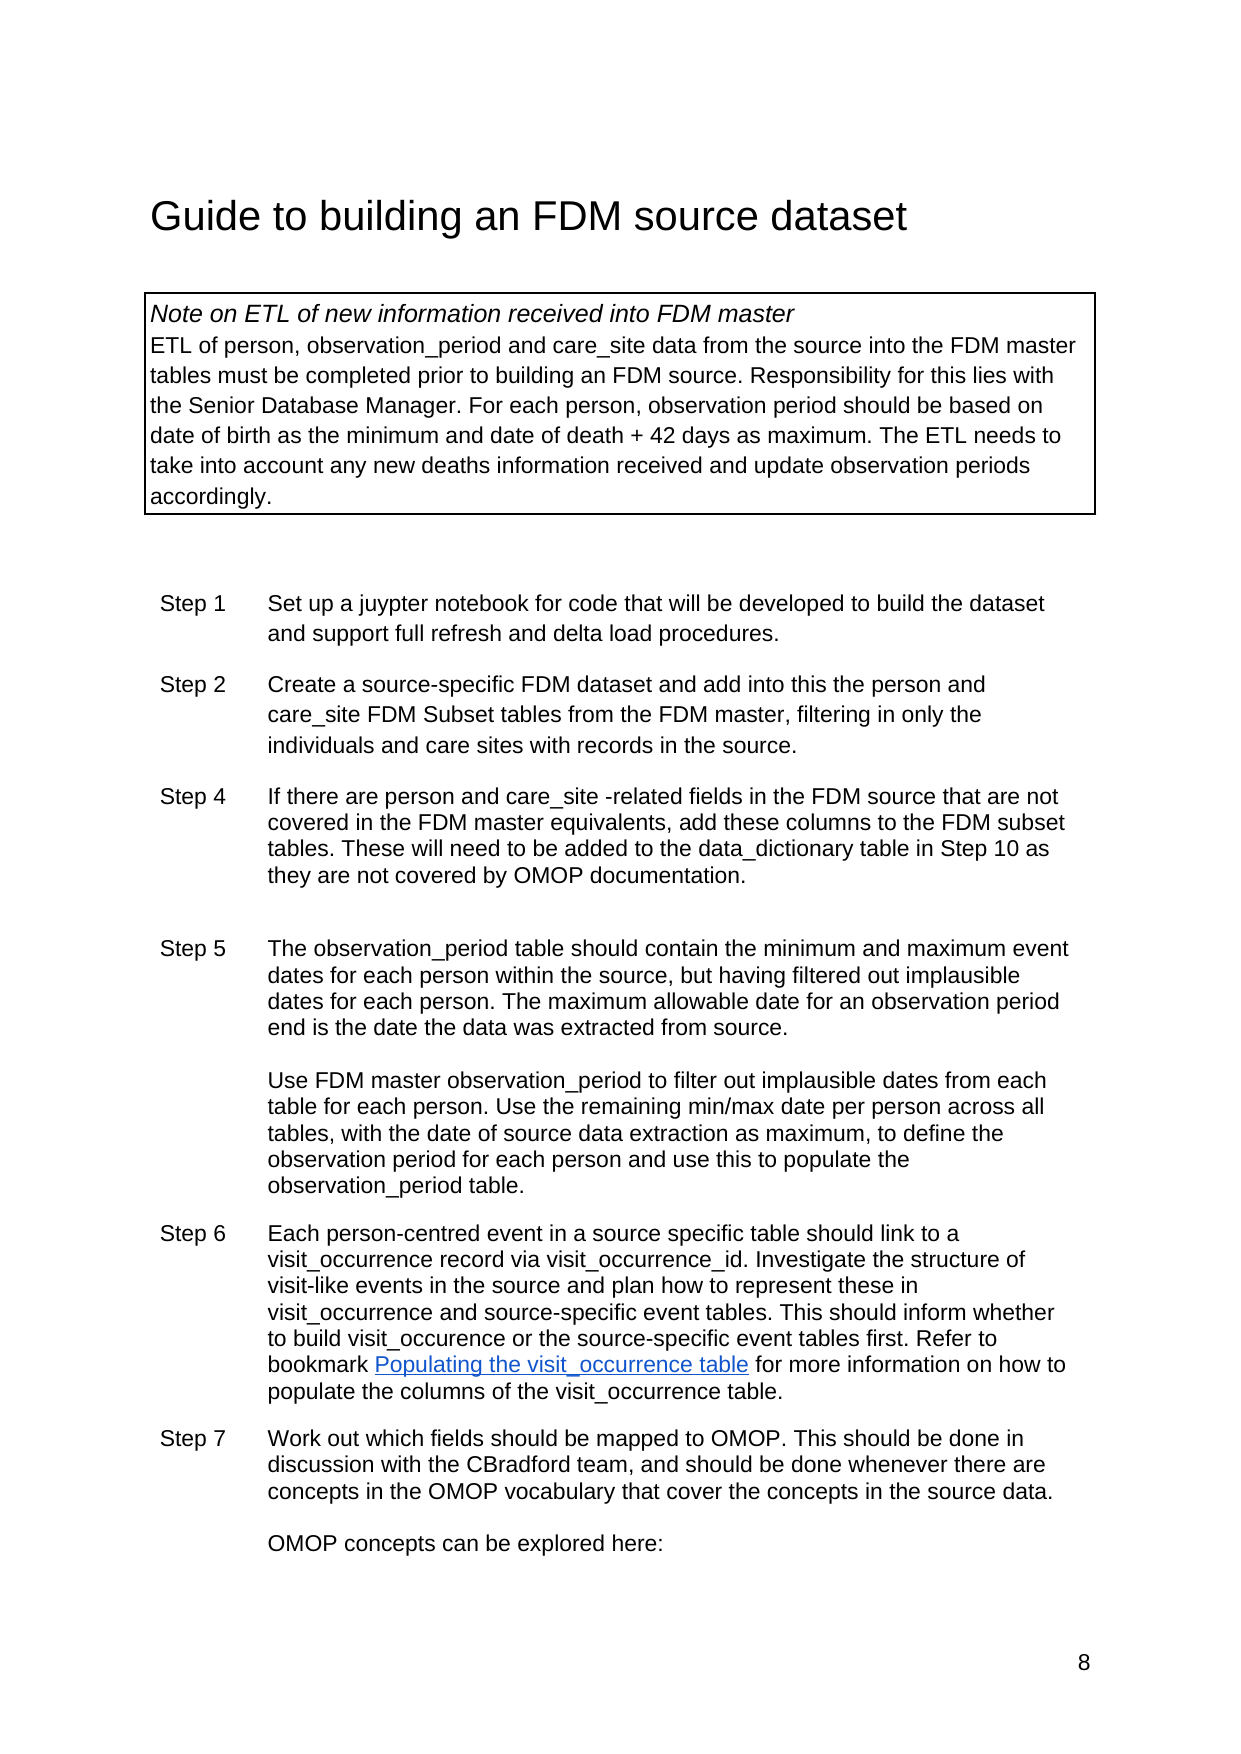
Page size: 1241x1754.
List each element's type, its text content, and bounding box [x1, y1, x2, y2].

table_header Set up a juypter notebook for code that will be developed to build the dataset and support full refresh and delta load procedures. [257, 580, 1083, 661]
table_header Step 1 [149, 580, 257, 661]
table_cell Step 4 [149, 772, 257, 925]
table_cell Step 6 [149, 1209, 257, 1414]
table_cell Step 2 [149, 661, 257, 772]
table_cell Each person-centred event in a source specific table should link to a visit_occurrence record via visit_occurrence_id. Investigate the structure of visit-like events in the source and plan how to represent these in visit_occurrence and source-specific event tables. This should inform whether to build visit_occurence or the source-specific event tables first. Refer to bookmark Populating the visit_occurrence table for more information on how to populate the columns of the visit_occurrence table. [257, 1209, 1083, 1414]
table_cell The observation_period table should contain the minimum and maximum event dates for each person within the source, but having filtered out implausible dates for each person. The maximum allowable date for an observation period end is the date the data was extracted from source. Use FDM master observation_period to filter out implausible dates from each table for each person. Use the remaining min/max date per person across all tables, with the date of source data extraction as maximum, to define the observation period for each person and use this to populate the observation_period table. [257, 925, 1083, 1209]
table_cell Create a source-specific FDM dataset and add into this the person and care_site FDM Subset tables from the FDM master, filtering in only the individuals and care sites with records in the source. [257, 661, 1083, 772]
subtitle Guide to building an FDM source dataset [150, 192, 1090, 239]
text ETL of person, observation_period and care_site data from the source into the FDM master tables must be completed prior to building an FDM source. Responsibility for this lies with the Senior Database Manager. For each person, observation period should be based on date of birth as the minimum and date of death + 42 days as maximum. The ETL needs to take into account any new deaths information received and update observation periods accordingly. [146, 325, 1094, 513]
table_cell Step 7 [149, 1415, 257, 1593]
table_cell Step 5 [149, 925, 257, 1209]
text Note on ETL of new information received into FDM master [146, 294, 1094, 325]
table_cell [257, 1415, 1083, 1593]
table_cell If there are person and care_site -related fields in the FDM source that are not covered in the FDM master equivalents, add these columns to the FDM subset tables. These will need to be added to the data_dictionary table in Step 10 as they are not covered by OMOP documentation. [257, 772, 1083, 925]
